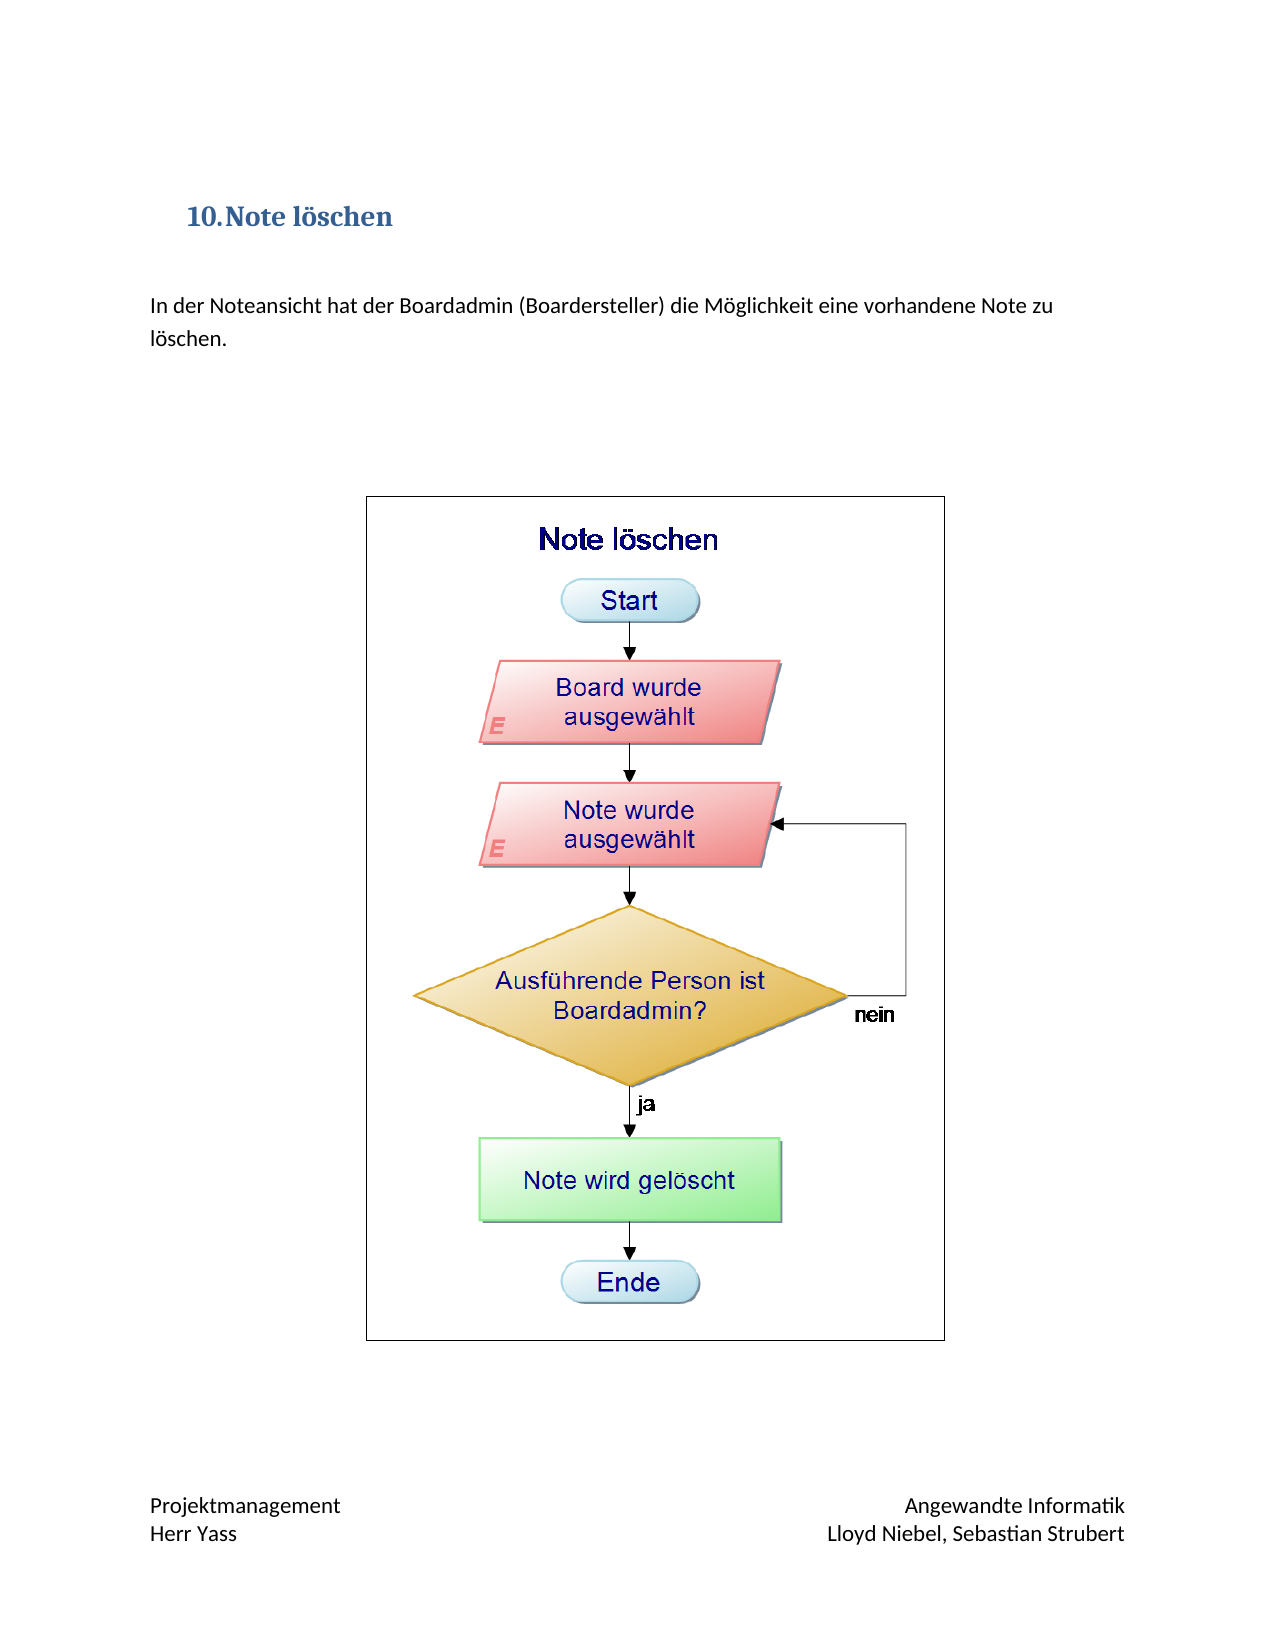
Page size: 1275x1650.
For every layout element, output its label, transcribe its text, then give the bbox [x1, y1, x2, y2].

subtitle Note löschen [187, 200, 1125, 233]
picture [367, 497, 944, 1340]
text In der Noteansicht hat der Boardadmin (Boardersteller) die Möglichkeit eine vorhandene Note zu löschen. [150, 292, 1125, 352]
